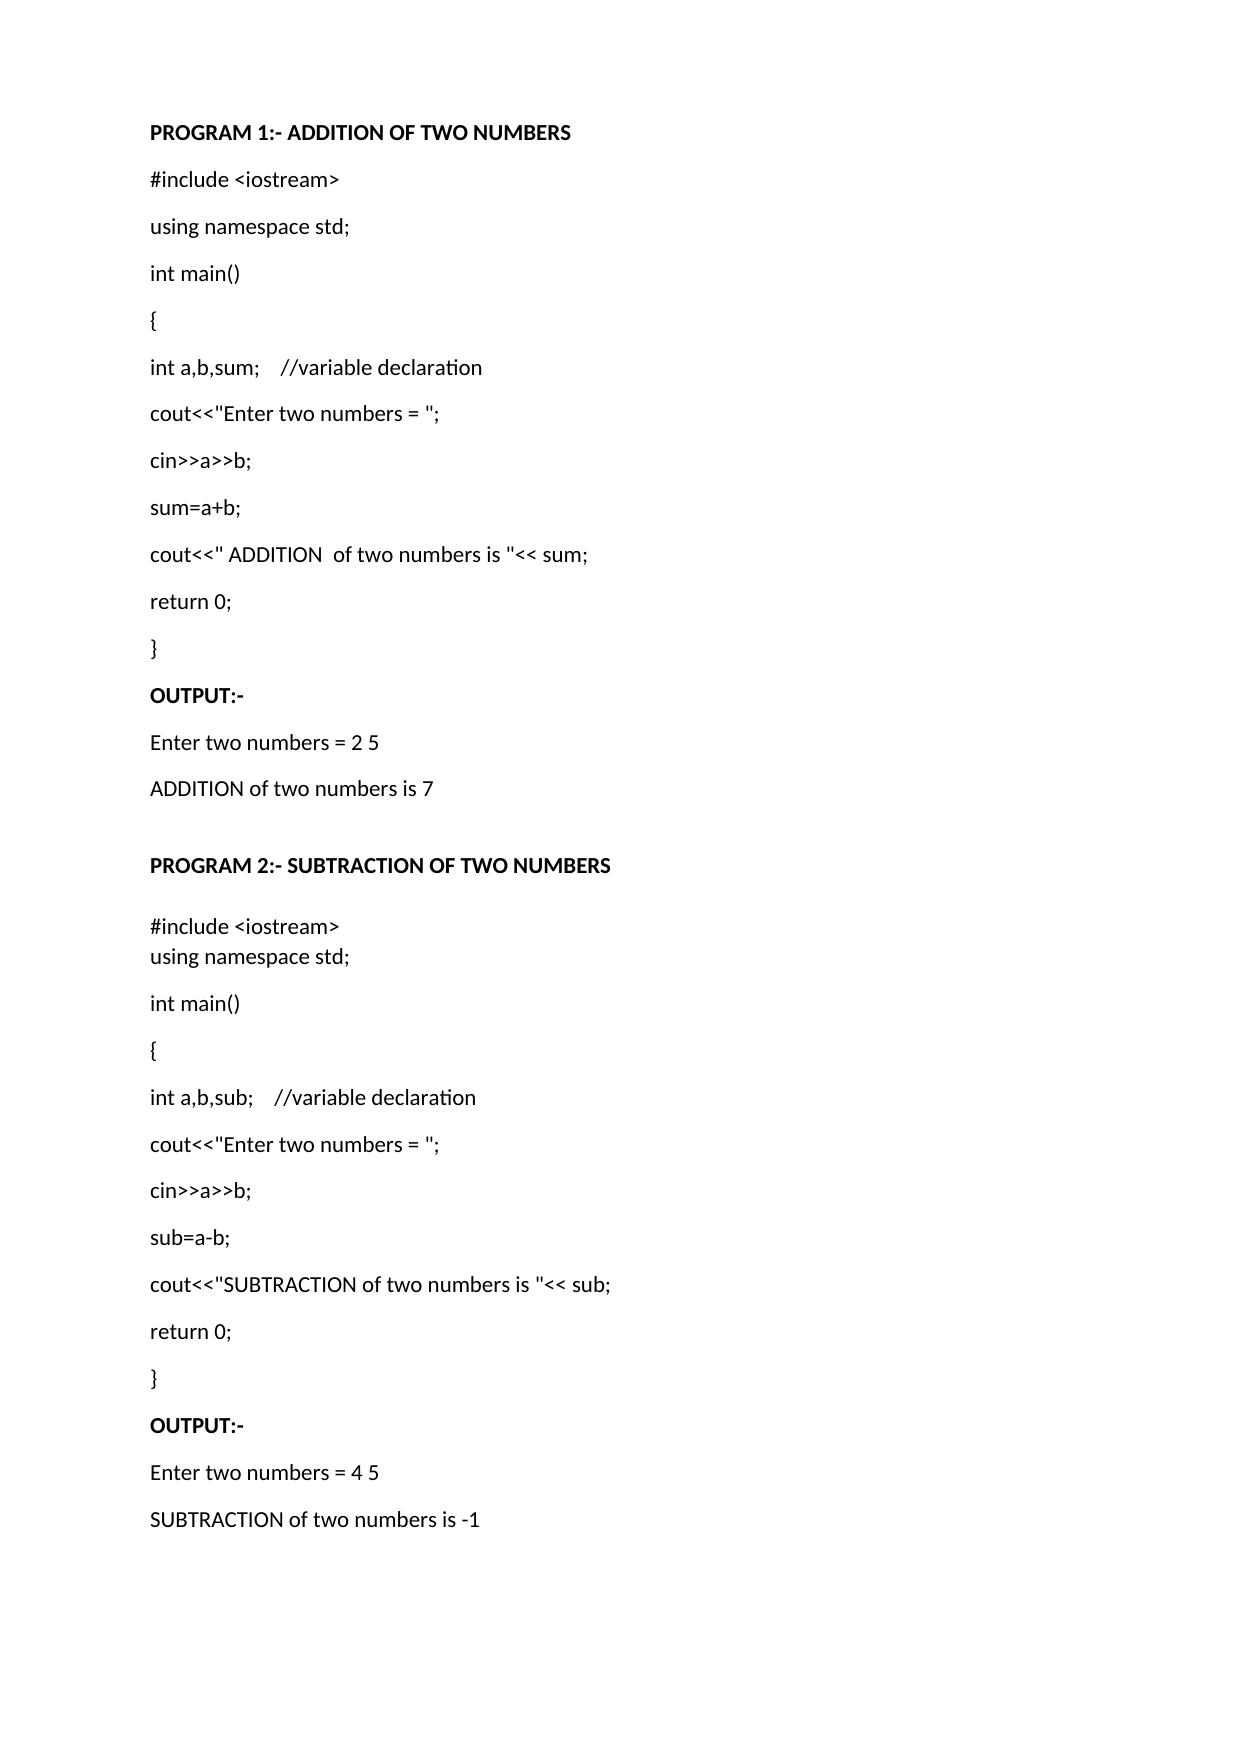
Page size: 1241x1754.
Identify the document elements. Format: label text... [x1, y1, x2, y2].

text #include <iostream> [150, 165, 1090, 193]
text Enter two numbers = 2 5 [150, 728, 1090, 756]
text cout<<"Enter two numbers = "; [150, 399, 1090, 427]
text OUTPUT:- [150, 1411, 1090, 1439]
text { [150, 1036, 1090, 1064]
text { [150, 306, 1090, 334]
text return 0; [150, 1317, 1090, 1345]
text SUBTRACTION of two numbers is -1 [150, 1505, 1090, 1533]
text } [150, 1364, 1090, 1392]
text OUTPUT:- [150, 681, 1090, 709]
text using namespace std; [150, 942, 1090, 970]
text using namespace std; [150, 212, 1090, 240]
text cout<<" ADDITION of two numbers is "<< sum; [150, 540, 1090, 568]
text int main() [150, 259, 1090, 287]
text cin>>a>>b; [150, 1177, 1090, 1204]
text cin>>a>>b; [150, 446, 1090, 474]
text cout<<"Enter two numbers = "; [150, 1130, 1090, 1158]
text #include <iostream> [150, 912, 1090, 940]
text int main() [150, 989, 1090, 1017]
text sum=a+b; [150, 493, 1090, 521]
text PROGRAM 2:- SUBTRACTION OF TWO NUMBERS [150, 852, 1090, 879]
text ADDITION of two numbers is 7 [150, 774, 1090, 802]
text cout<<"SUBTRACTION of two numbers is "<< sub; [150, 1270, 1090, 1298]
text sub=a-b; [150, 1223, 1090, 1251]
text Enter two numbers = 4 5 [150, 1458, 1090, 1486]
text PROGRAM 1:- ADDITION OF TWO NUMBERS [150, 118, 1090, 146]
text } [150, 634, 1090, 662]
text int a,b,sub; //variable declaration [150, 1083, 1090, 1111]
text return 0; [150, 587, 1090, 615]
text int a,b,sum; //variable declaration [150, 353, 1090, 381]
